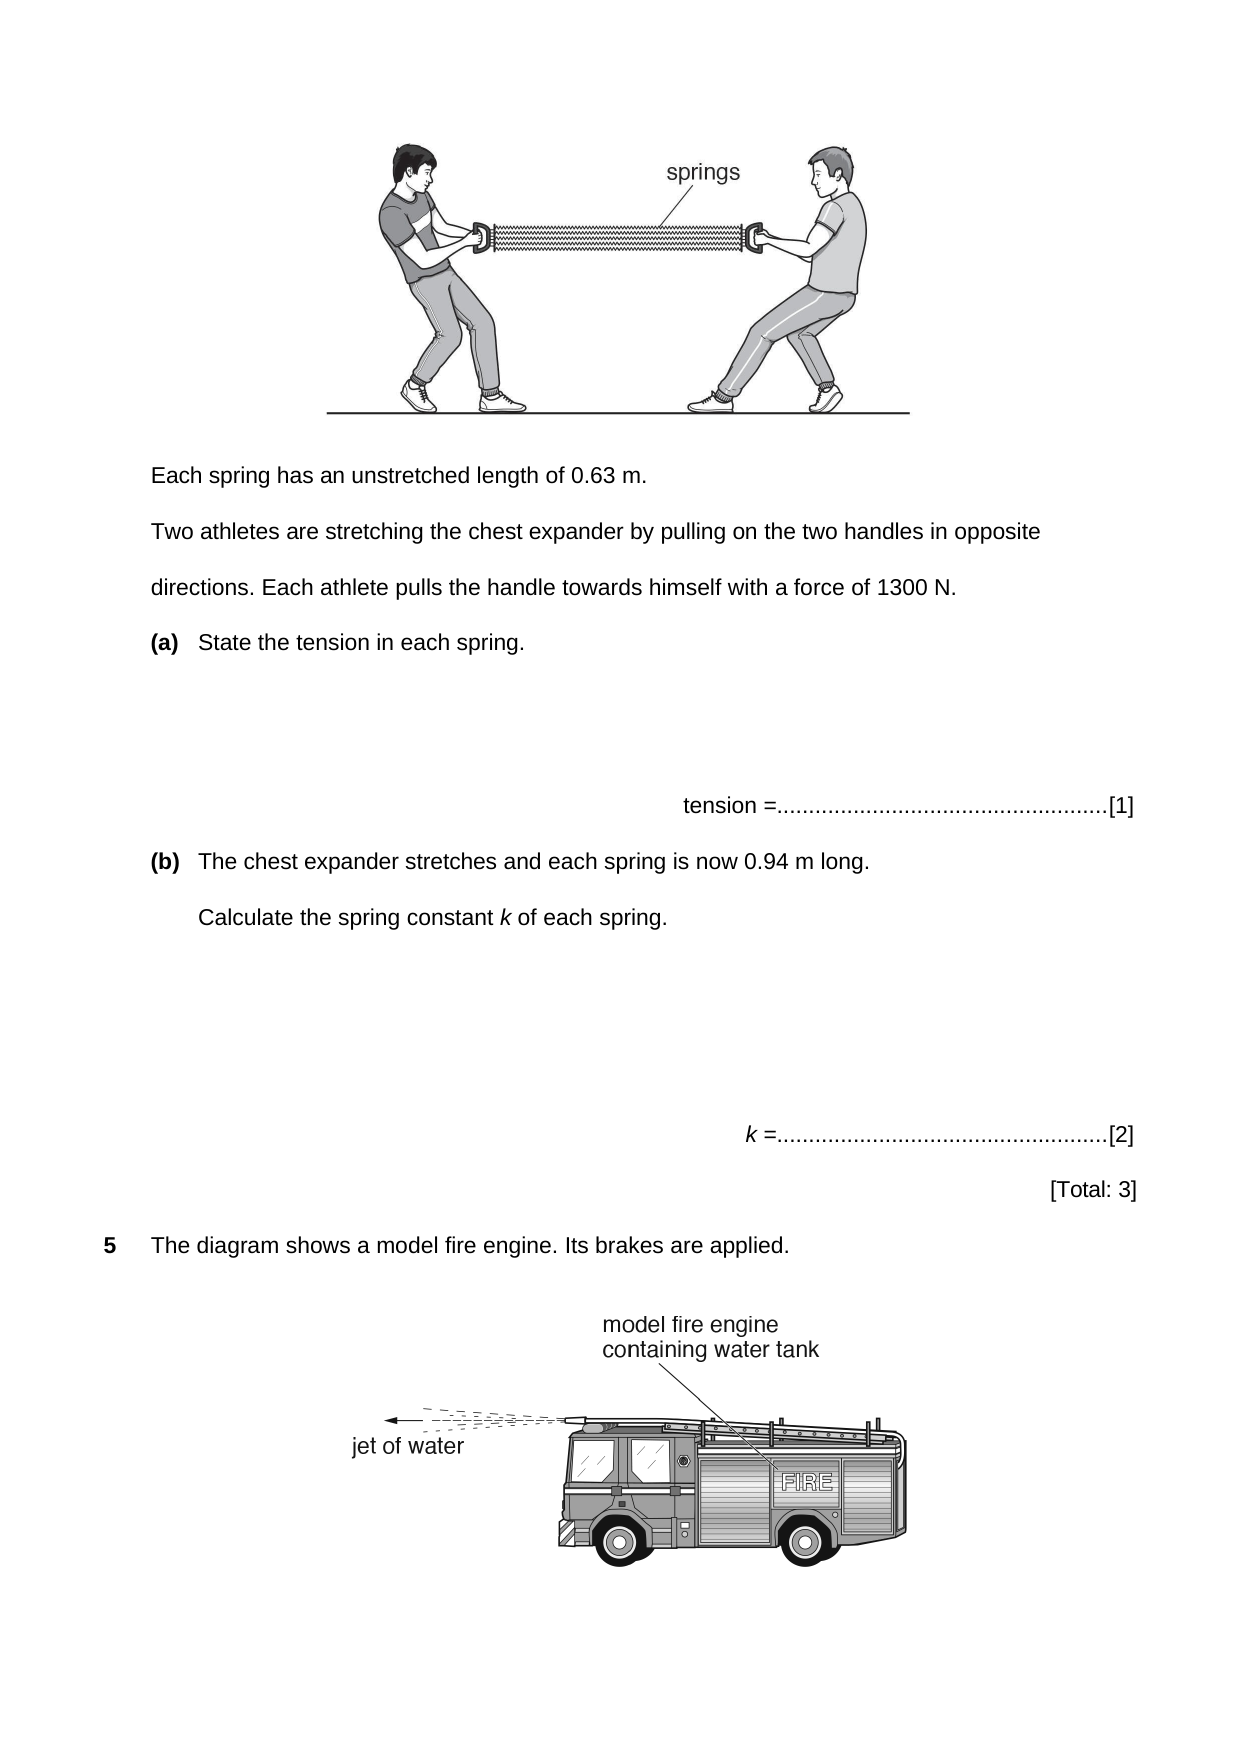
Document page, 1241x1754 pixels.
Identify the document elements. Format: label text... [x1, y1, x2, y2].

text k = [2] [745, 1121, 1148, 1147]
text Two athletes are stretching the chest expander by pulling on the two handles in opposite directions. Each athlete pulls the handle towards himself with a force of 1300 N. [151, 518, 1148, 600]
list The chest expander stretches and each spring is now 0.94 m long. [150, 848, 1148, 874]
text tension = [1] [683, 792, 1148, 818]
picture [351, 1316, 907, 1567]
text Each spring has an unstretched length of 0.63 m. [151, 462, 1148, 488]
picture [324, 143, 913, 416]
text Calculate the spring constant k of each spring. [198, 904, 1148, 930]
list State the tension in each spring. [150, 629, 1148, 656]
text [Total: 3] [92, 1176, 1137, 1203]
list The diagram shows a model fire engine. Its brakes are applied. [103, 1232, 1148, 1259]
